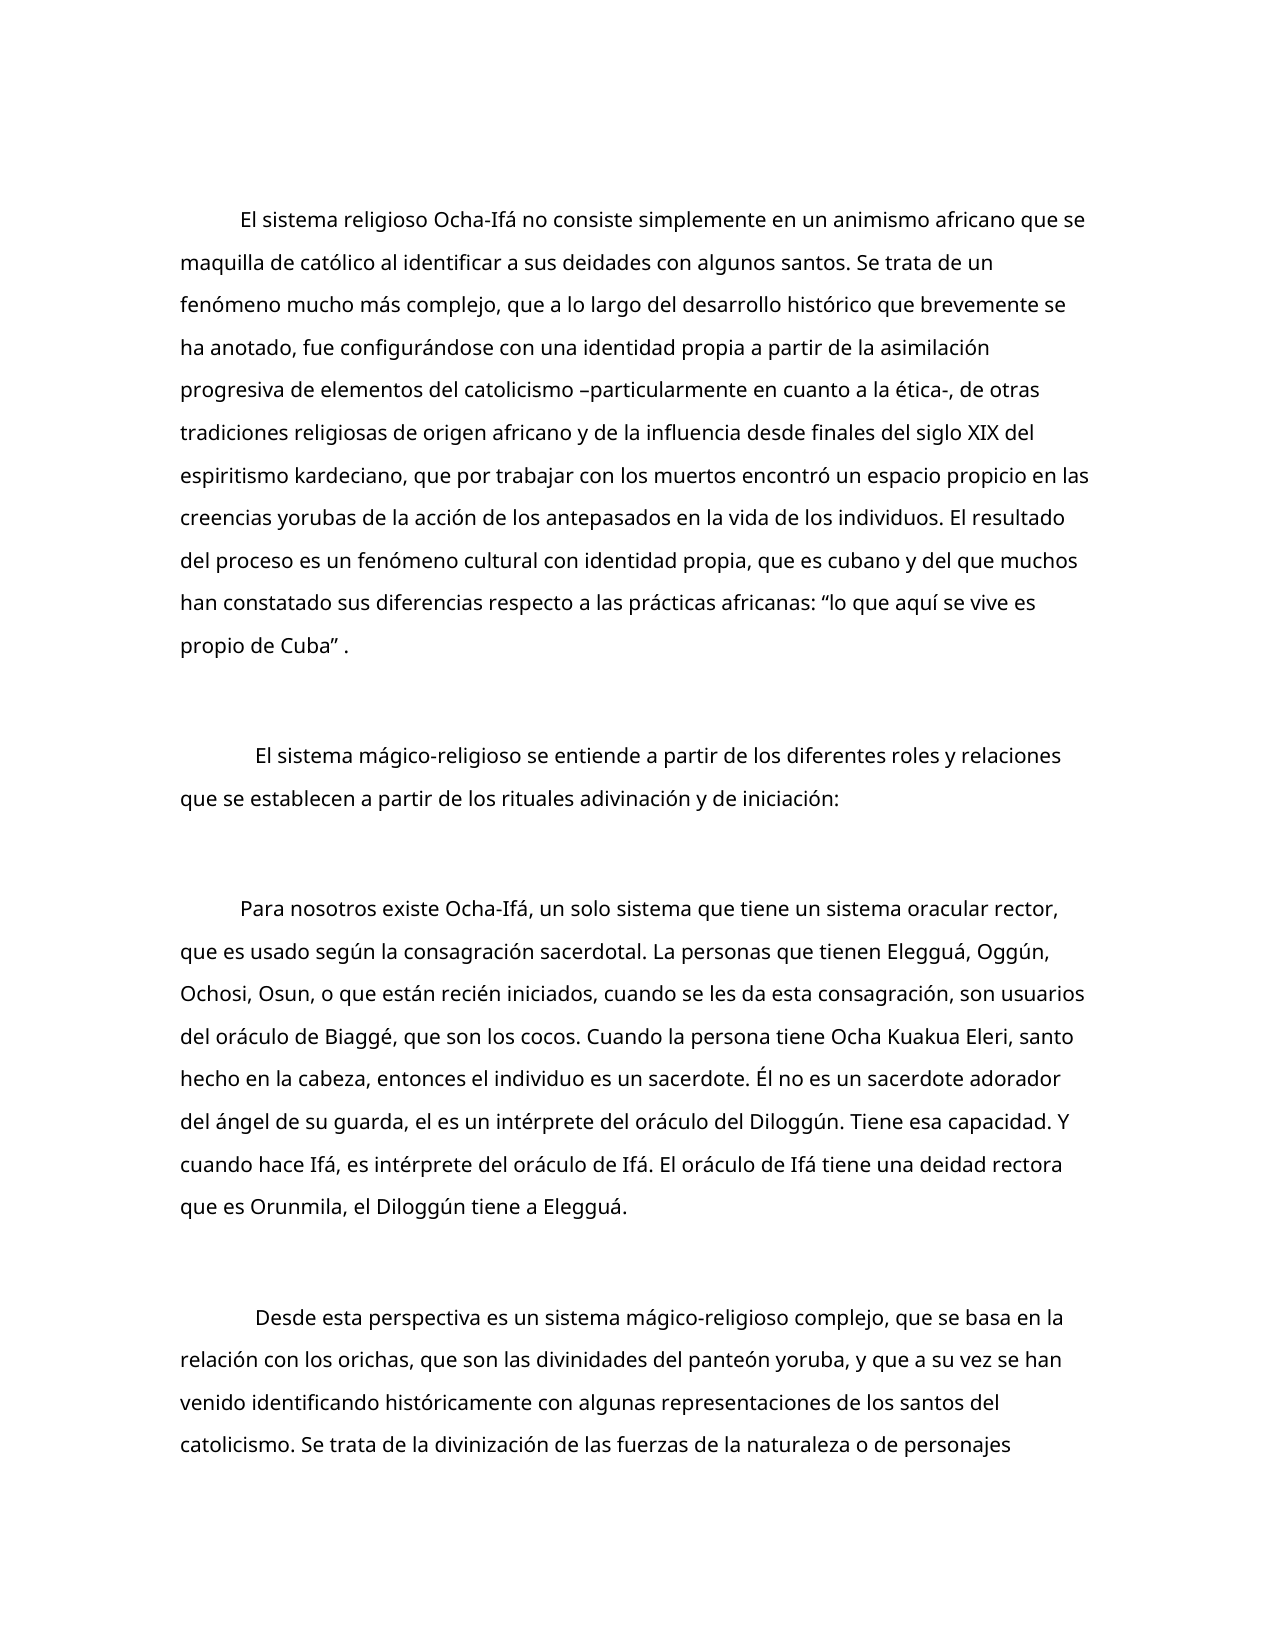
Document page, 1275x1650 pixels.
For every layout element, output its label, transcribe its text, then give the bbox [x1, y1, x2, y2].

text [180, 1303, 1095, 1459]
text El sistema mágico-religioso se entiende a partir de los diferentes roles y relaciones que se establecen a partir de los rituales adivinación y de iniciación: [180, 741, 1095, 812]
text El sistema religioso Ocha-Ifá no consiste simplemente en un animismo africano que se maquilla de católico al identificar a sus deidades con algunos santos. Se trata de un fenómeno mucho más complejo, que a lo largo del desarrollo histórico que brevemente se ha anotado, fue configurándose con una identidad propia a partir de la asimilación progresiva de elementos del catolicismo –particularmente en cuanto a la ética-, de otras tradiciones religiosas de origen africano y de la influencia desde finales del siglo XIX del espiritismo kardeciano, que por trabajar con los muertos encontró un espacio propicio en las creencias yorubas de la acción de los antepasados en la vida de los individuos. El resultado del proceso es un fenómeno cultural con identidad propia, que es cubano y del que muchos han constatado sus diferencias respecto a las prácticas africanas: “lo que aquí se vive es propio de Cuba” . [180, 205, 1095, 659]
text Para nosotros existe Ocha-Ifá, un solo sistema que tiene un sistema oracular rector, que es usado según la consagración sacerdotal. La personas que tienen Elegguá, Oggún, Ochosi, Osun, o que están recién iniciados, cuando se les da esta consagración, son usuarios del oráculo de Biaggé, que son los cocos. Cuando la persona tiene Ocha Kuakua Eleri, santo hecho en la cabeza, entonces el individuo es un sacerdote. Él no es un sacerdote adorador del ángel de su guarda, el es un intérprete del oráculo del Diloggún. Tiene esa capacidad. Y cuando hace Ifá, es intérprete del oráculo de Ifá. El oráculo de Ifá tiene una deidad rectora que es Orunmila, el Diloggún tiene a Elegguá. [180, 894, 1095, 1221]
